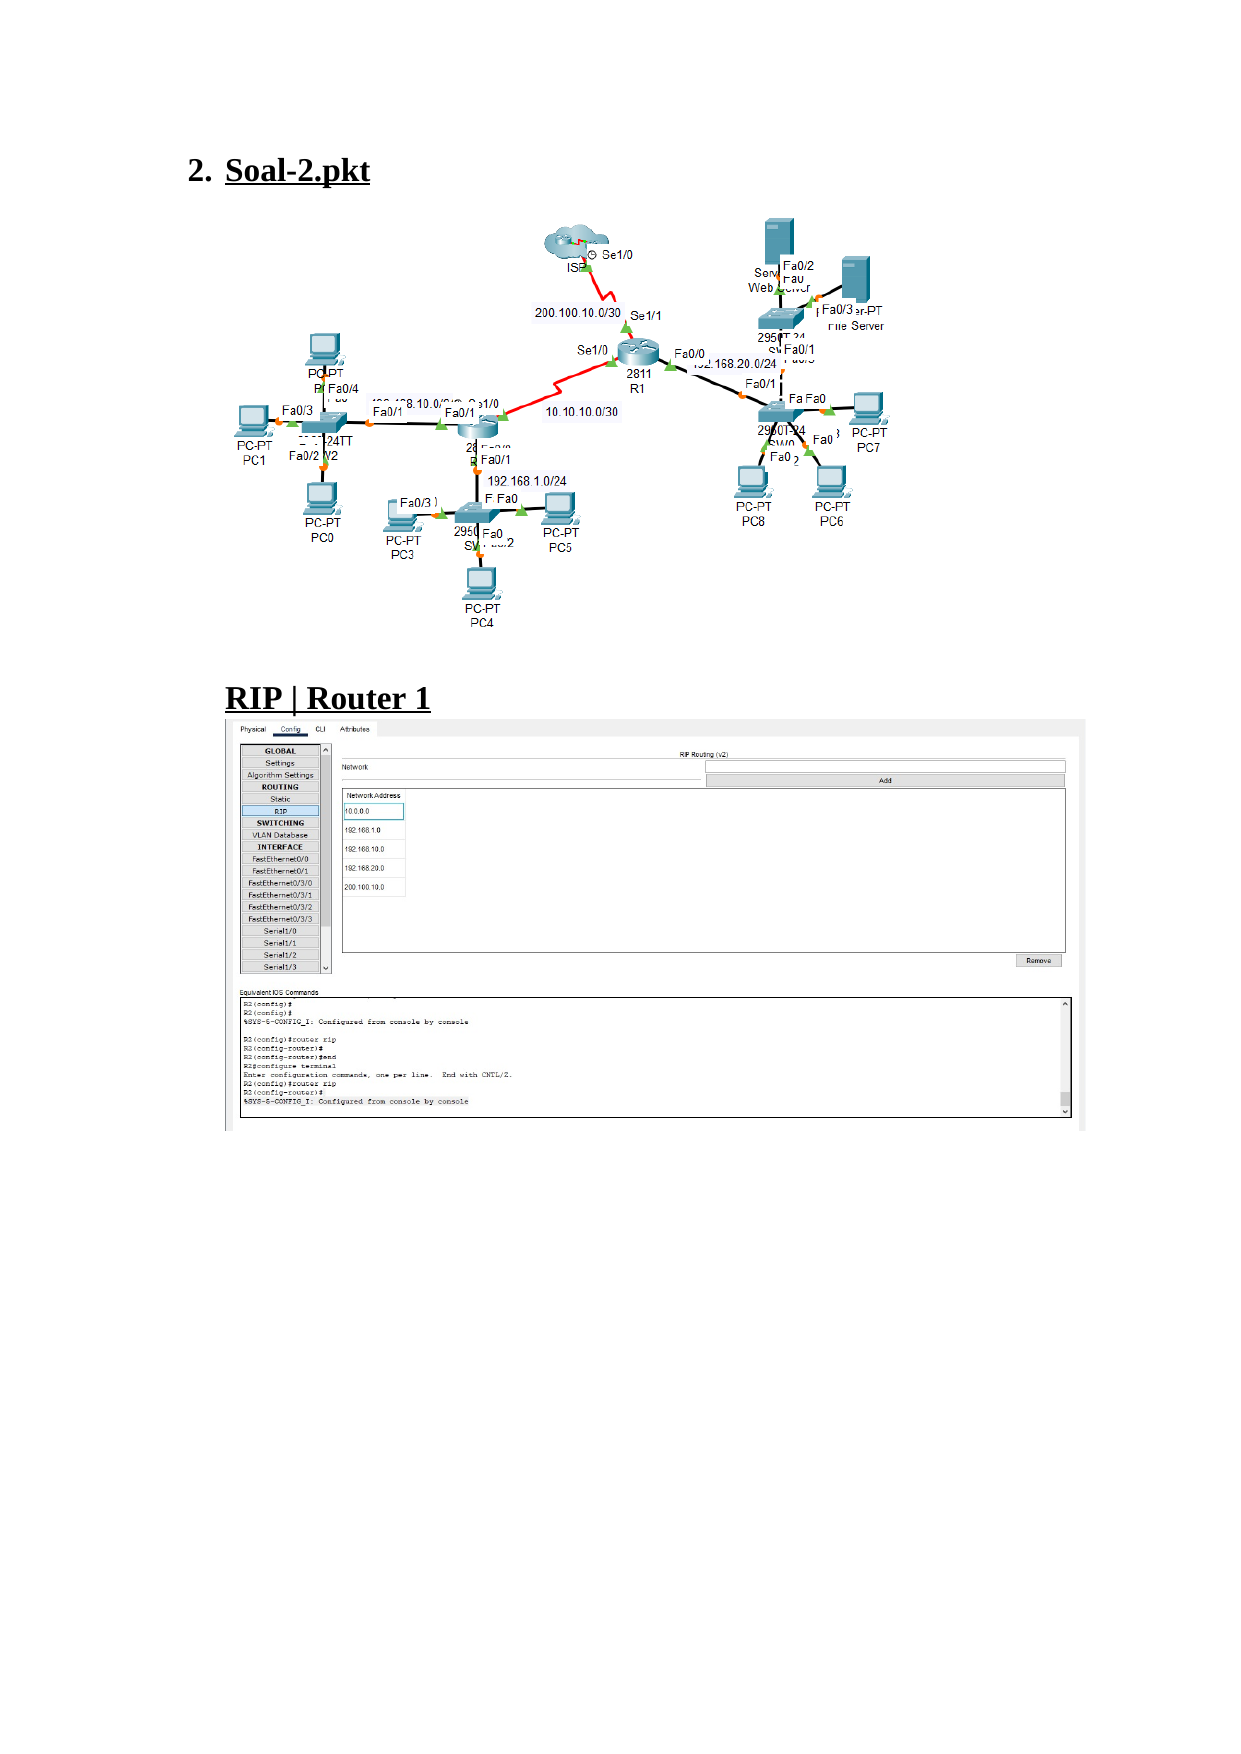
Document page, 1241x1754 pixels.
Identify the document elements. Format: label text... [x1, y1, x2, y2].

picture [233, 215, 914, 637]
picture [225, 719, 1086, 1131]
list RIP | Router 1 [225, 678, 1090, 716]
list Soal-2.pkt [187, 150, 1090, 188]
